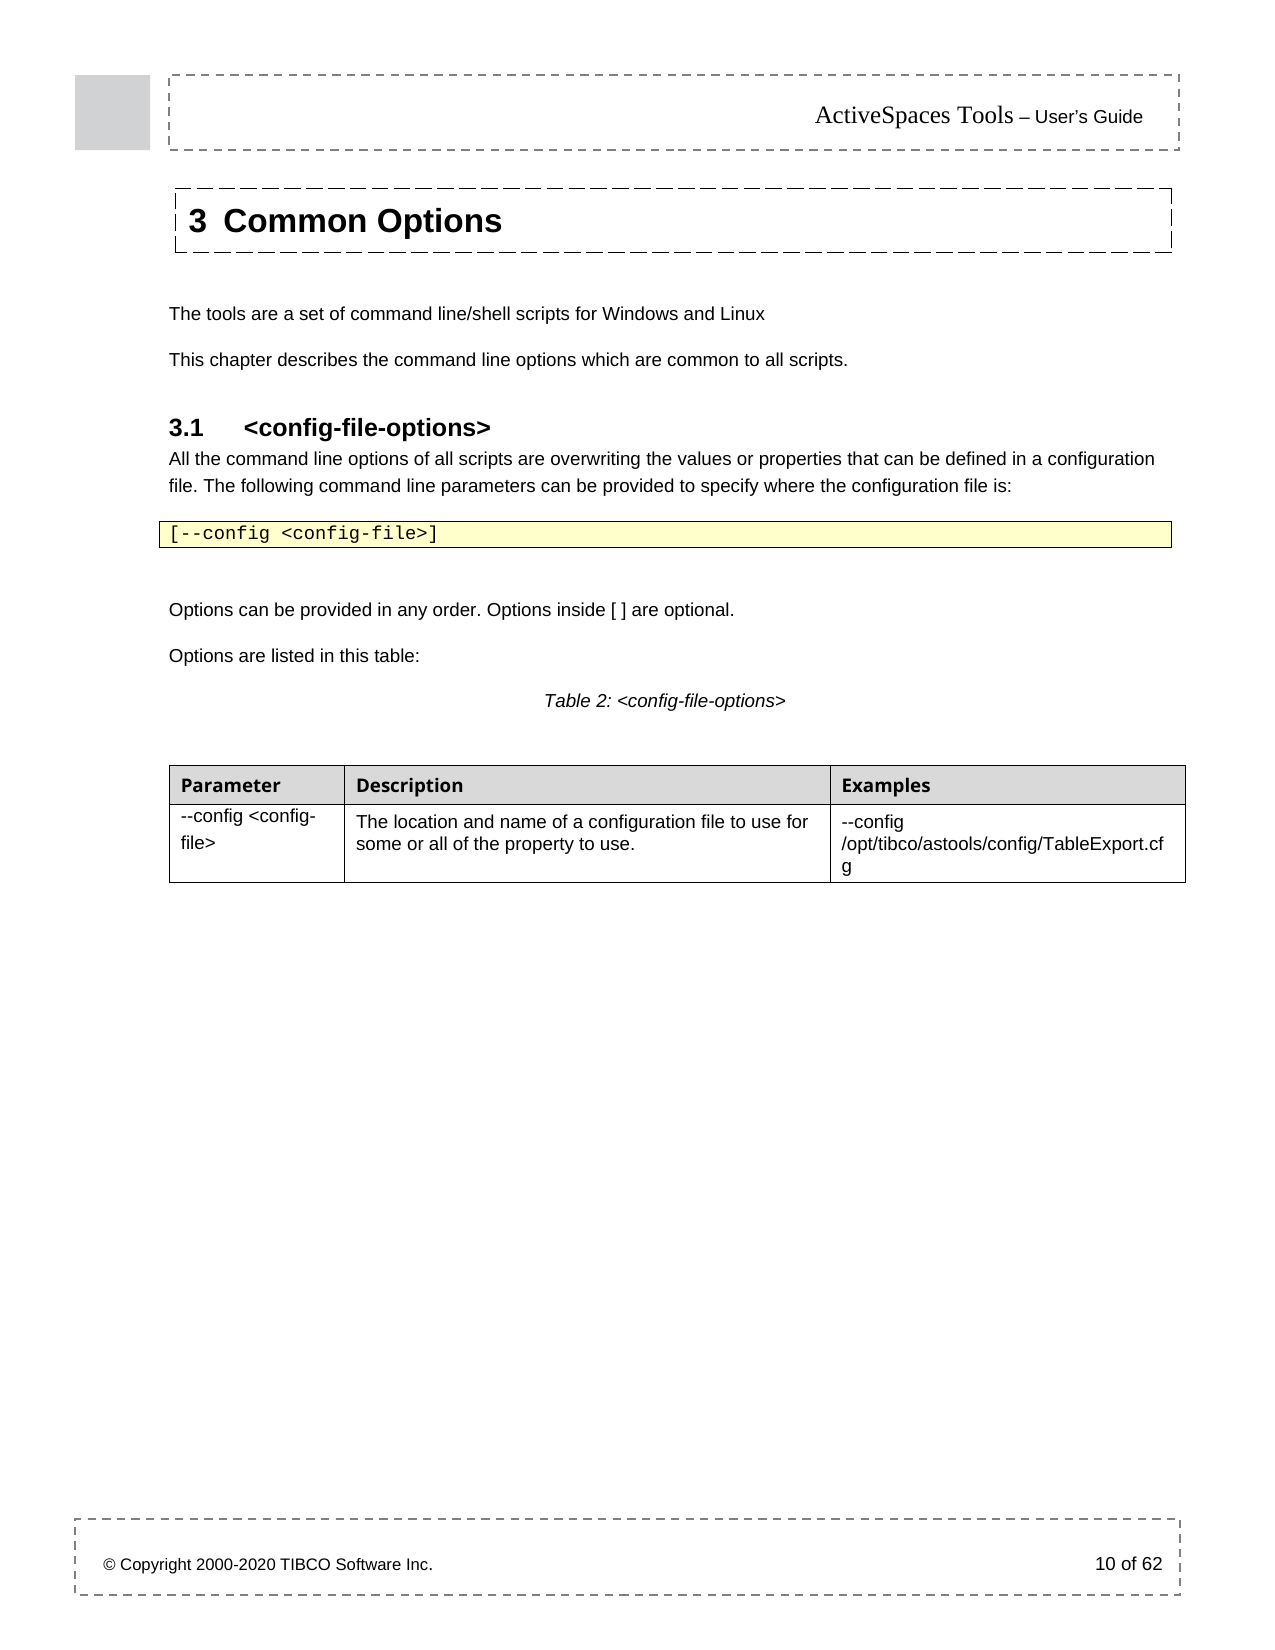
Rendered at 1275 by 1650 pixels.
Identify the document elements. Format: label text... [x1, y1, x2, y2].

table_header Examples [831, 766, 1185, 804]
table_header Parameter [170, 766, 344, 804]
text Table 2: <config-file-options> [169, 690, 1162, 712]
text This chapter describes the command line options which are common to all scripts. [169, 349, 1162, 370]
table_header Description [345, 766, 830, 804]
text [--config <config-file>] [160, 522, 1171, 547]
table_cell --config <config-file> [170, 805, 344, 882]
subtitle <config-file-options> [169, 413, 1162, 442]
text Options are listed in this table: [169, 644, 1162, 666]
table_cell The location and name of a configuration file to use for some or all of the property to use. [345, 805, 830, 882]
text All the command line options of all scripts are overwriting the values or properties that can be defined in a configuration file. The following command line parameters can be provided to specify where the configuration file is: [169, 448, 1162, 496]
text Options can be provided in any order. Options inside [ ] are optional. [169, 599, 1162, 621]
text The tools are a set of command line/shell scripts for Windows and Linux [169, 303, 1162, 324]
table_cell --config /opt/tibco/astools/config/TableExport.cfg [831, 805, 1185, 882]
subtitle Common Options [175, 187, 1172, 253]
